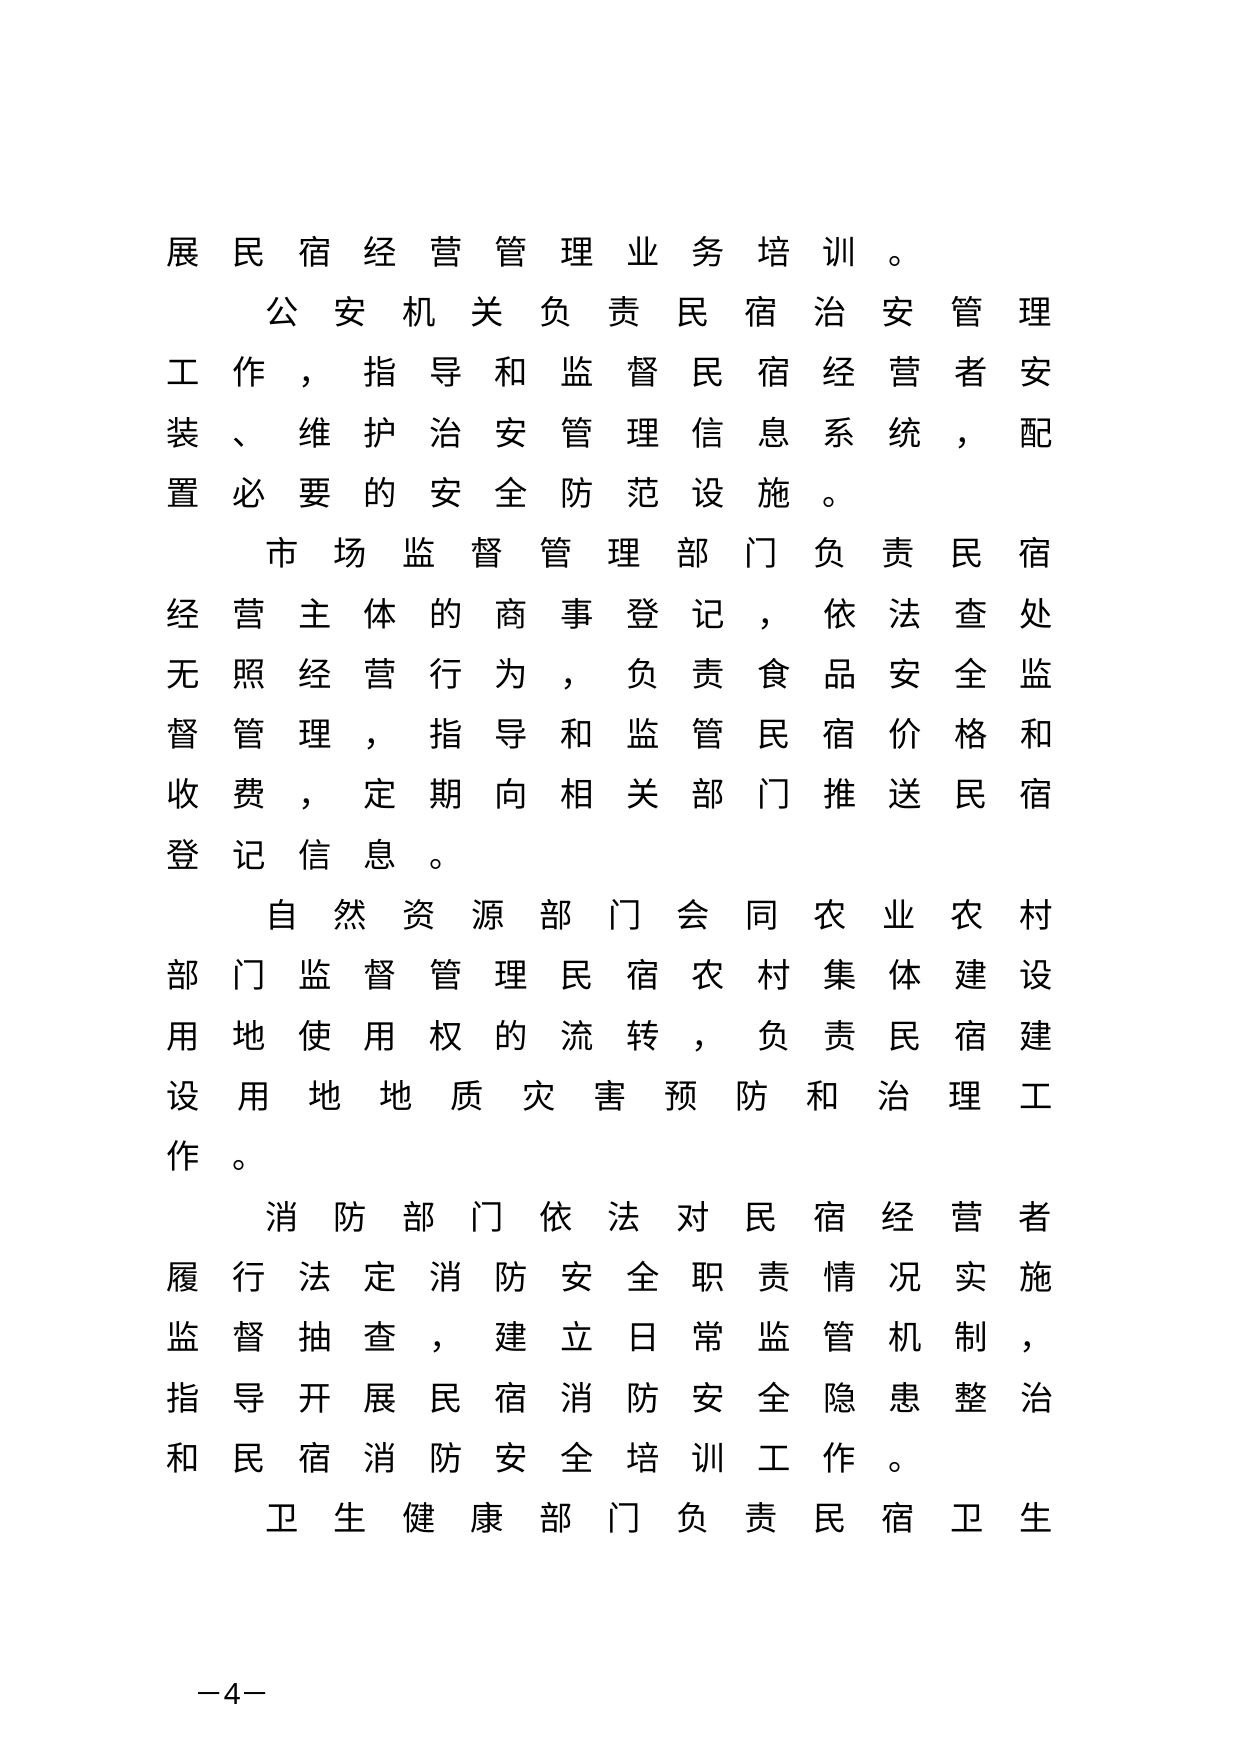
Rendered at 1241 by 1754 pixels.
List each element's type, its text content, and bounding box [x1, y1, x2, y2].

text 市场监督管理部门负责民宿经营主体的商事登记，依法查处无照经营行为，负责食品安全监督管理，指导和监管民宿价格和收费，定期向相关部门推送民宿登记信息。 [167, 521, 1085, 883]
text 自然资源部门会同农业农村部门监督管理民宿农村集体建设用地使用权的流转，负责民宿建设用地地质灾害预防和治理工作。 [167, 883, 1085, 1184]
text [167, 1486, 1085, 1546]
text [167, 219, 1085, 280]
text 公安机关负责民宿治安管理工作，指导和监督民宿经营者安装、维护治安管理信息系统，配置必要的安全防范设施。 [167, 280, 1085, 521]
text 消防部门依法对民宿经营者履行法定消防安全职责情况实施监督抽查，建立日常监管机制，指导开展民宿消防安全隐患整治和民宿消防安全培训工作。 [167, 1184, 1085, 1486]
